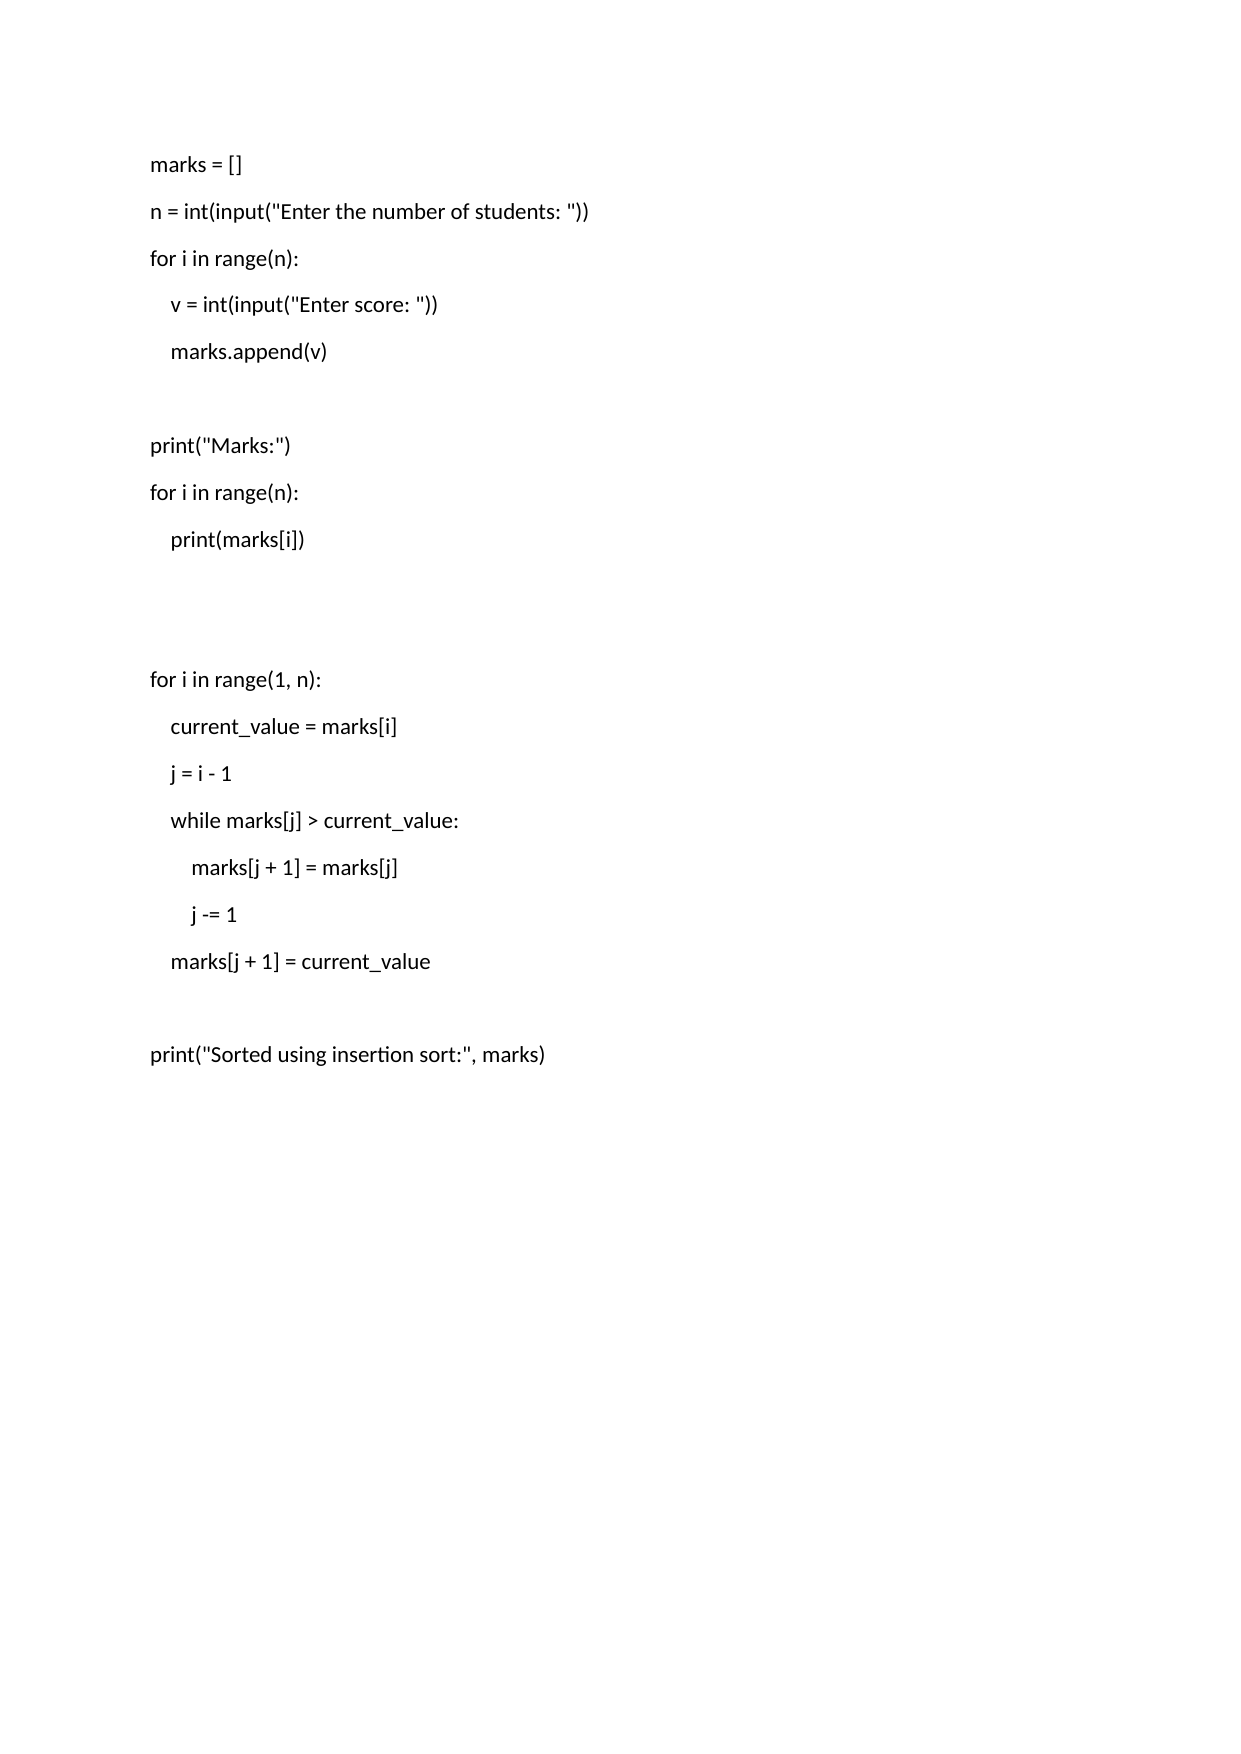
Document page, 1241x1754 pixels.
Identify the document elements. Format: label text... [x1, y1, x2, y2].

text marks.append(v) [150, 337, 1090, 366]
text for i in range(1, n): [150, 666, 1090, 694]
text print(marks[i]) [150, 525, 1090, 553]
text while marks[j] > current_value: [150, 806, 1090, 834]
text print("Sorted using insertion sort:", marks) [150, 1041, 1090, 1069]
text marks[j + 1] = current_value [150, 947, 1090, 975]
text v = int(input("Enter score: ")) [150, 291, 1090, 319]
text marks = [] [150, 150, 1090, 178]
text print("Marks:") [150, 431, 1090, 459]
text current_value = marks[i] [150, 712, 1090, 741]
text j -= 1 [150, 900, 1090, 928]
text marks[j + 1] = marks[j] [150, 853, 1090, 881]
text j = i - 1 [150, 759, 1090, 787]
text for i in range(n): [150, 244, 1090, 272]
text n = int(input("Enter the number of students: ")) [150, 197, 1090, 225]
text for i in range(n): [150, 478, 1090, 506]
